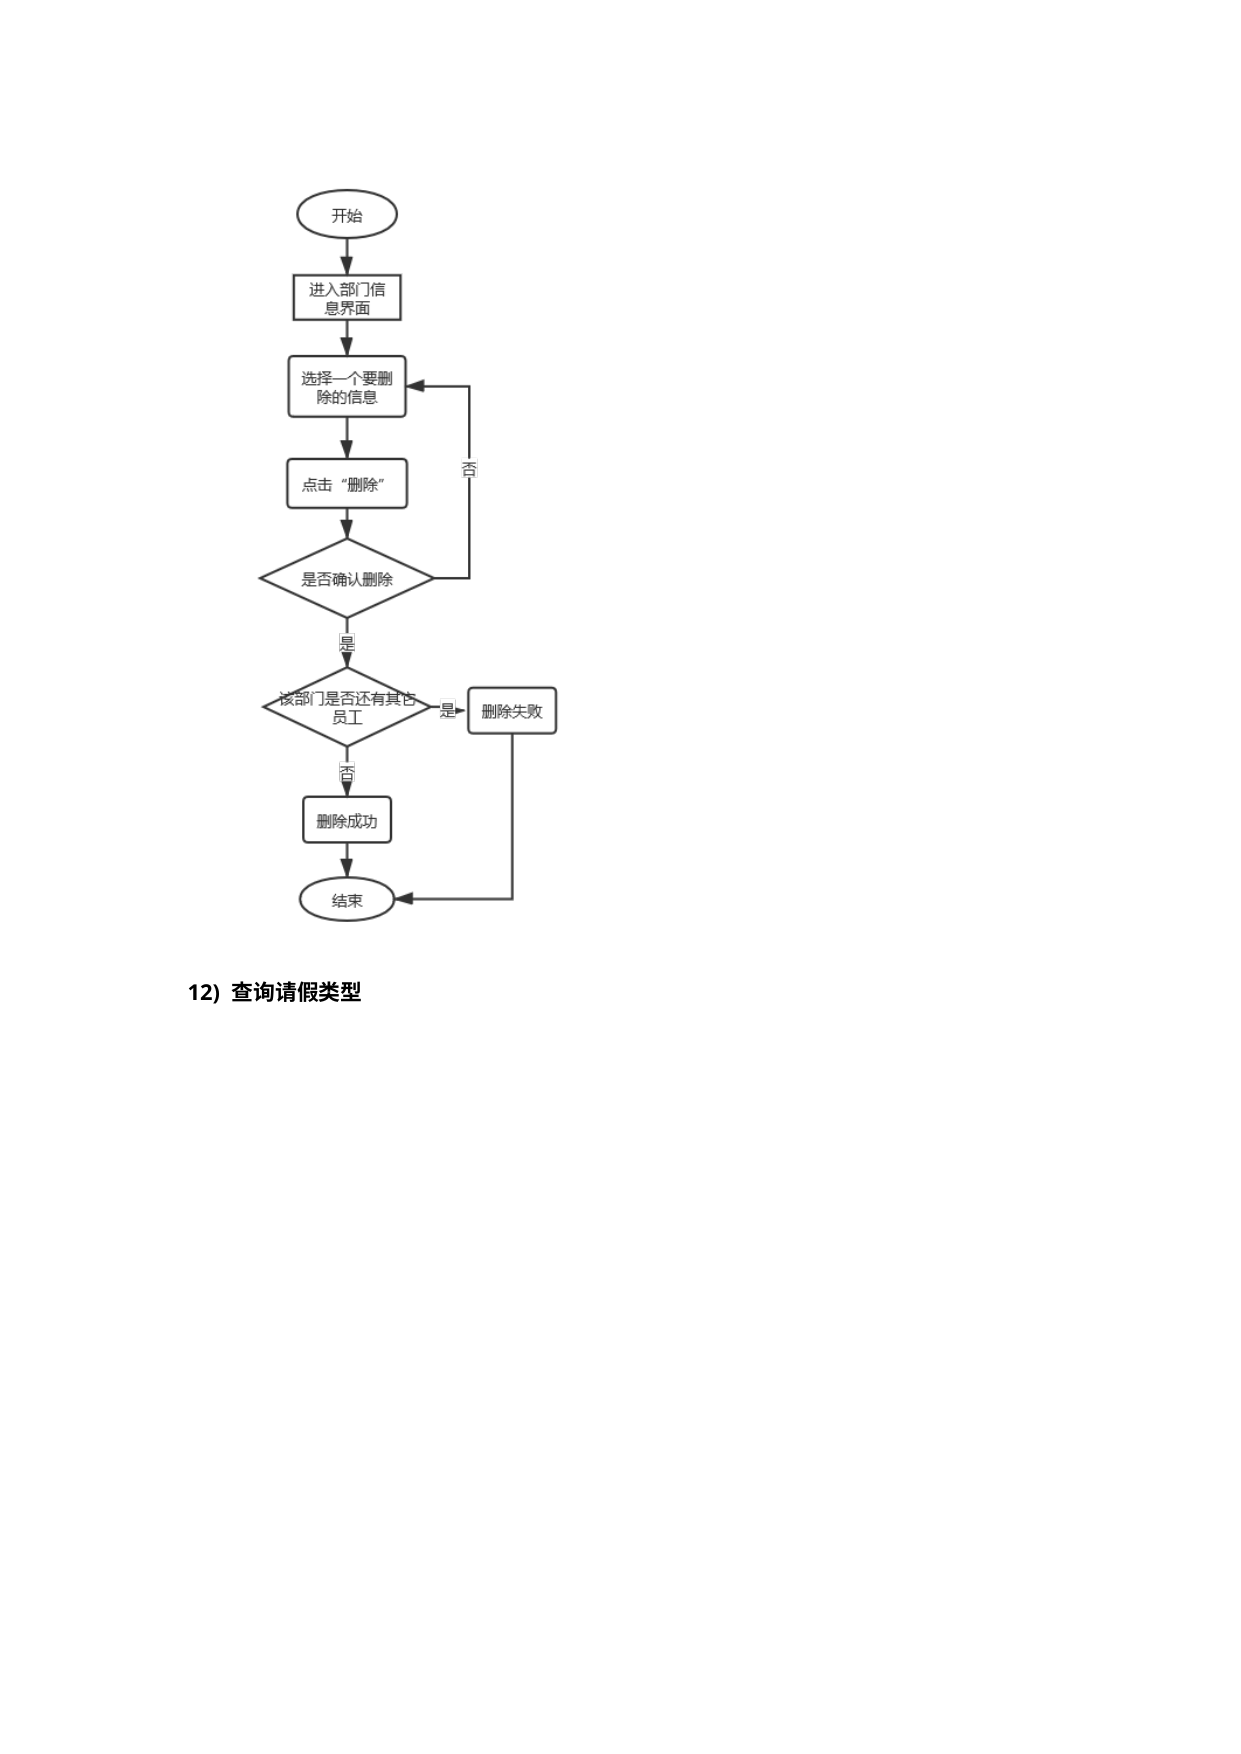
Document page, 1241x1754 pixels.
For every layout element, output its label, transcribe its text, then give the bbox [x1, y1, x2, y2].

list 查询请假类型 [187, 974, 1053, 1007]
picture [231, 162, 585, 950]
